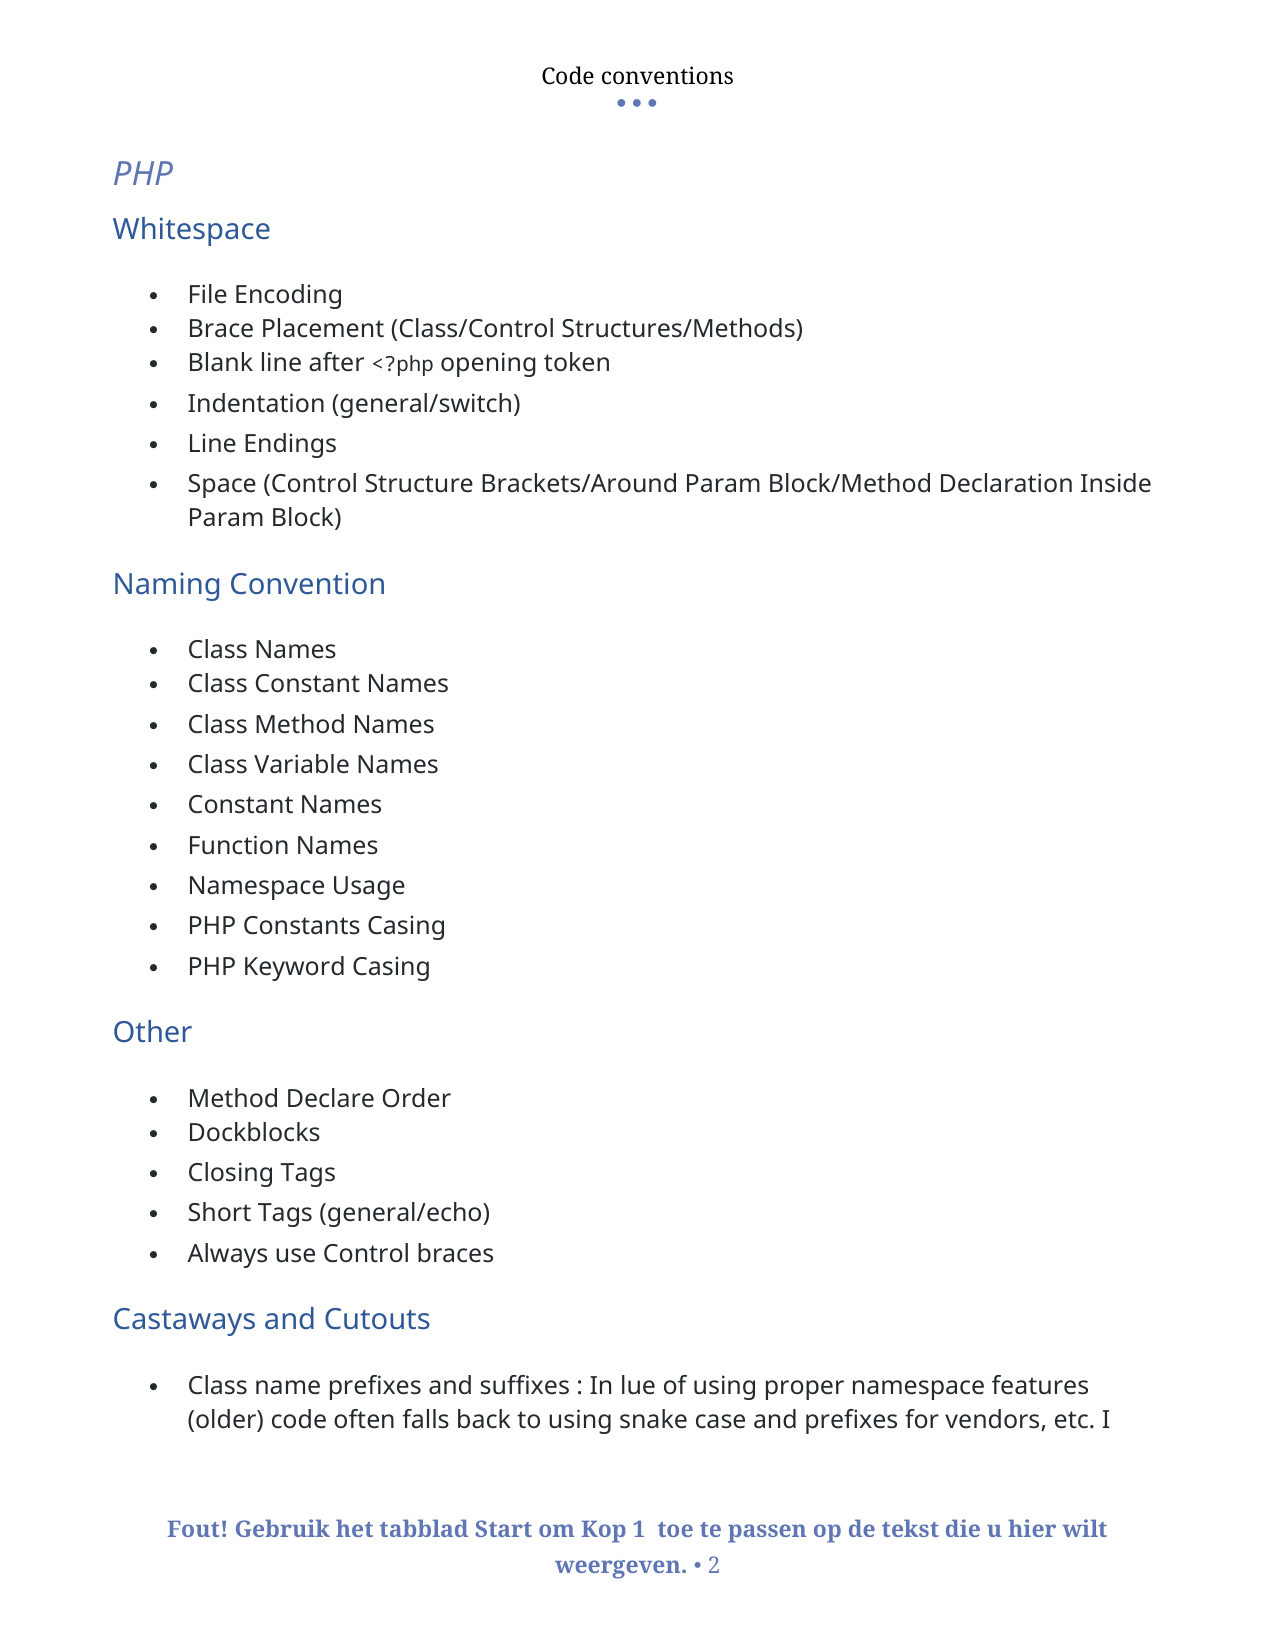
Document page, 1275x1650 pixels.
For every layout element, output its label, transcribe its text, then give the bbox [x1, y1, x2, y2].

list File Encoding [150, 277, 1162, 311]
list Closing Tags [150, 1155, 1162, 1189]
subtitle Castaways and Cutouts [112, 1298, 1162, 1338]
list Line Endings [150, 426, 1162, 459]
list PHP Keyword Casing [150, 948, 1162, 982]
list Class Constant Names [150, 666, 1162, 700]
list Brace Placement (Class/Control Structures/Methods) [150, 311, 1162, 345]
subtitle Naming Convention [112, 563, 1162, 603]
list Function Names [150, 827, 1162, 861]
list Indentation (general/switch) [150, 385, 1162, 419]
list Dockblocks [150, 1114, 1162, 1148]
list Blank line after <?php opening token [150, 345, 1162, 379]
list Namespace Usage [150, 868, 1162, 902]
list Class Names [150, 632, 1162, 666]
subtitle PHP [112, 150, 1162, 195]
list Space (Control Structure Brackets/Around Param Block/Method Declaration Inside Param Block) [150, 466, 1162, 534]
list Always use Control braces [150, 1235, 1162, 1269]
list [150, 1367, 1162, 1436]
list Class Variable Names [150, 747, 1162, 781]
subtitle Whitespace [112, 208, 1162, 248]
list Constant Names [150, 787, 1162, 821]
list Short Tags (general/echo) [150, 1195, 1162, 1229]
list Method Declare Order [150, 1080, 1162, 1114]
list Class Method Names [150, 706, 1162, 740]
subtitle Other [112, 1011, 1162, 1051]
list PHP Constants Casing [150, 908, 1162, 942]
